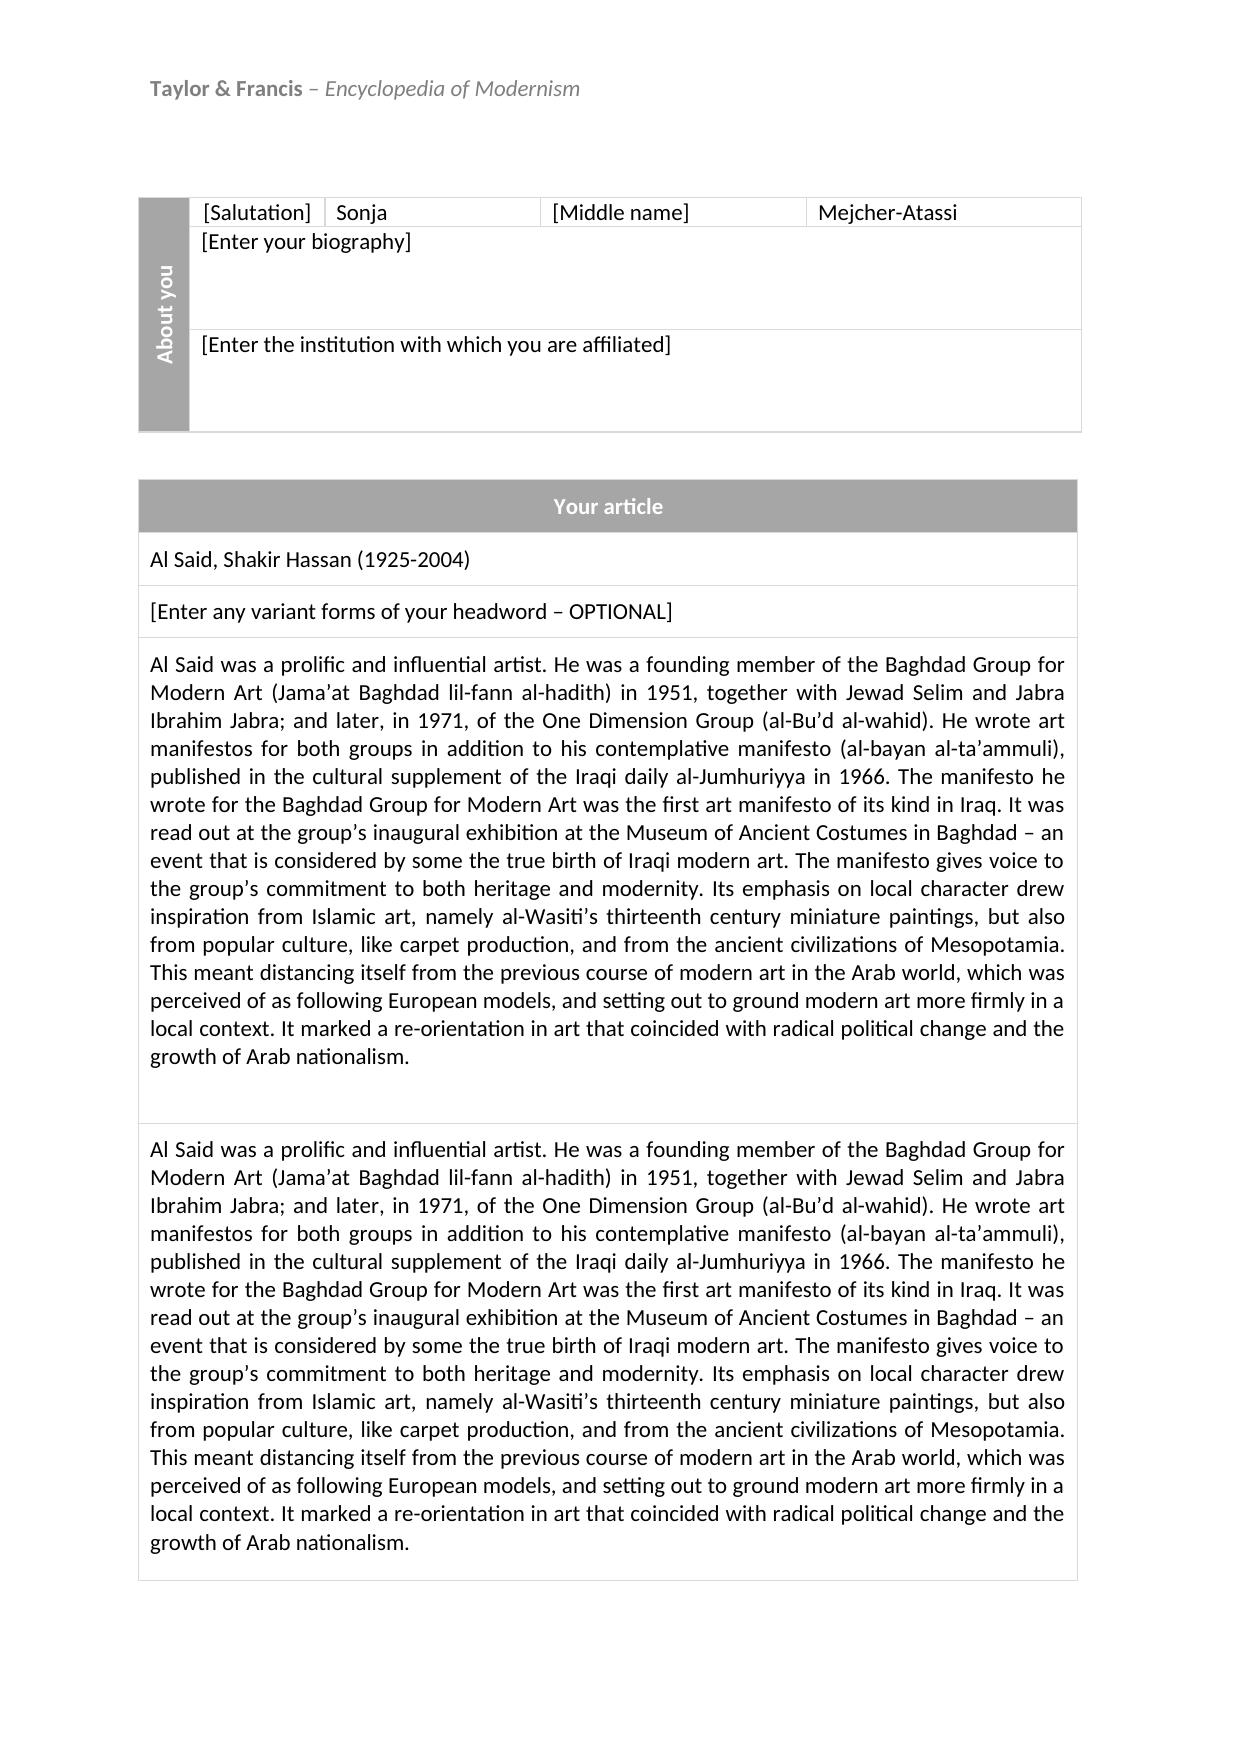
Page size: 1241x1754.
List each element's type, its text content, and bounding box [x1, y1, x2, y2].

table_header About you [139, 198, 189, 431]
table_header Your article [139, 480, 1077, 532]
